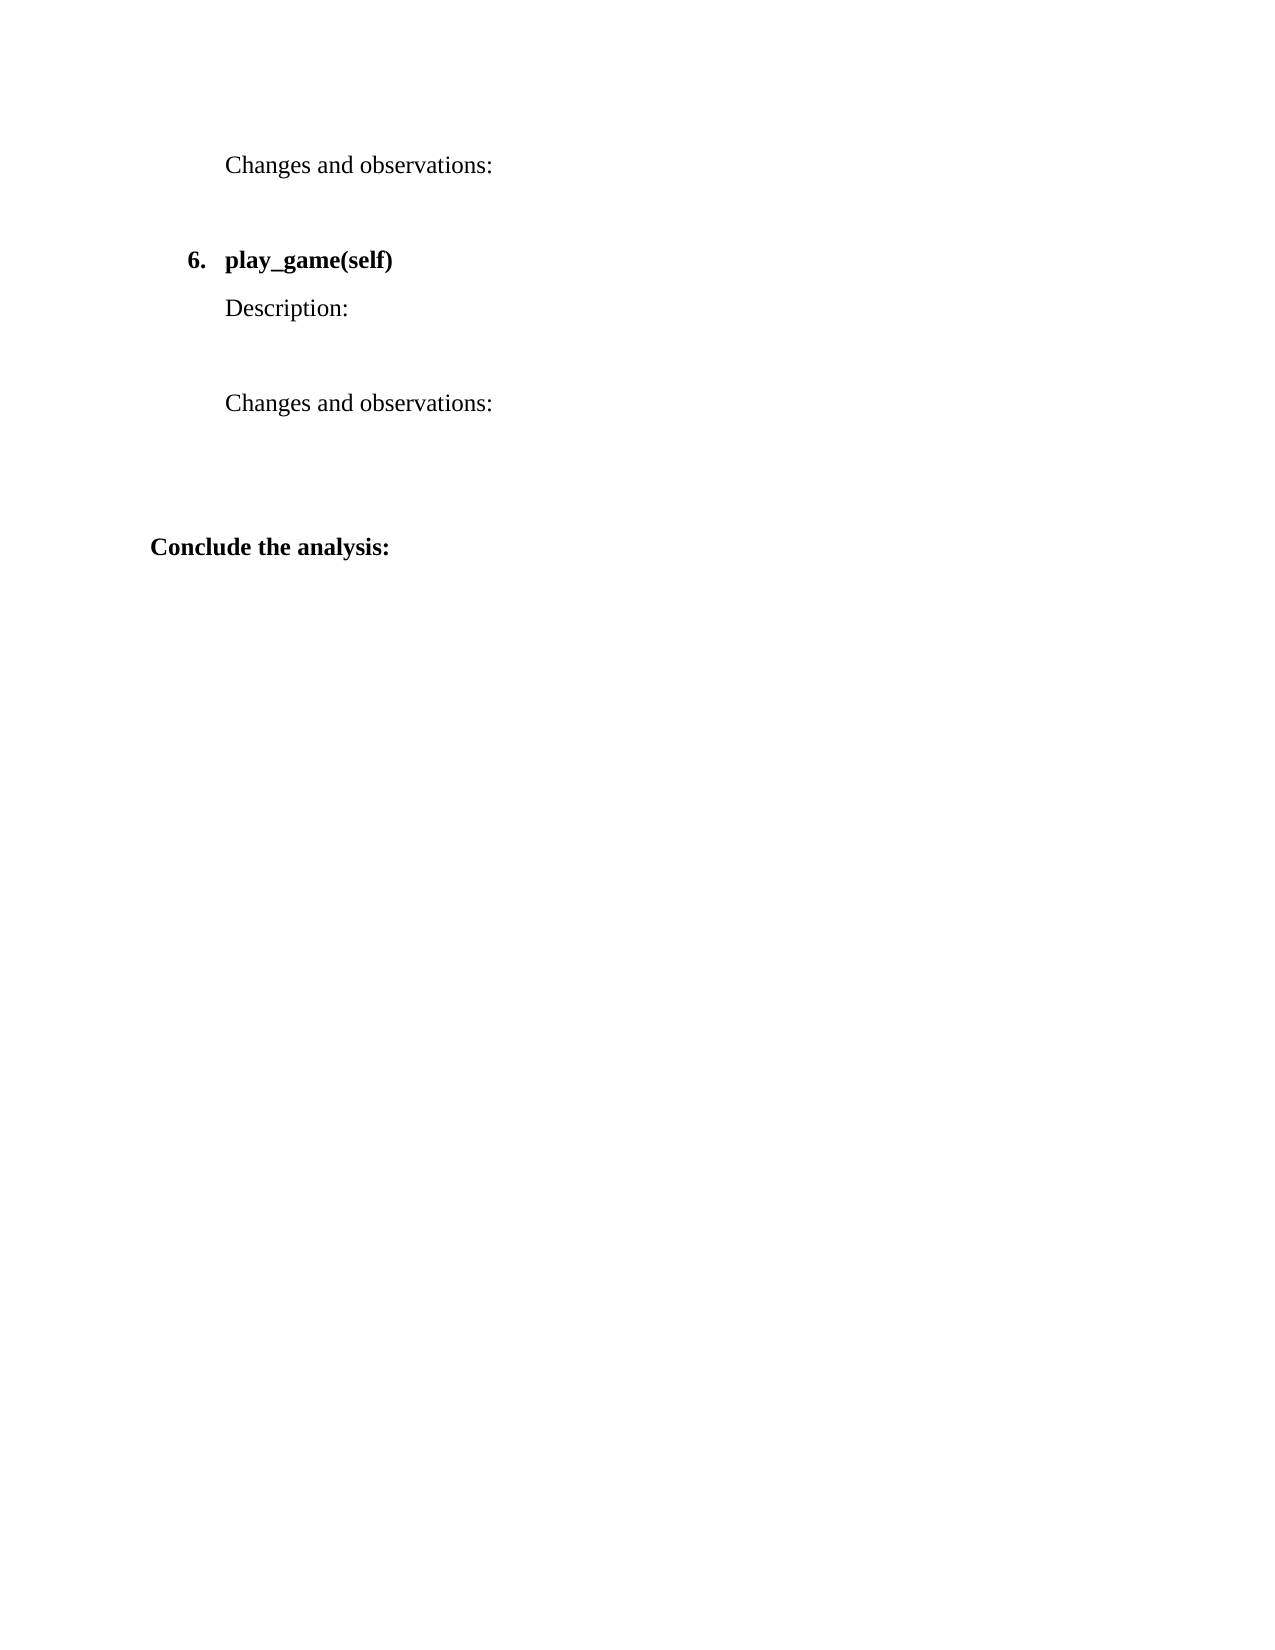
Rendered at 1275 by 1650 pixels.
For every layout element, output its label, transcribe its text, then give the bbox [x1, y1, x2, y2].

list play_game(self) [187, 245, 1125, 274]
text Changes and observations: [225, 388, 1125, 417]
text Conclude the analysis: [150, 532, 1125, 560]
text Description: [225, 293, 1125, 322]
text Changes and observations: [225, 150, 1125, 179]
